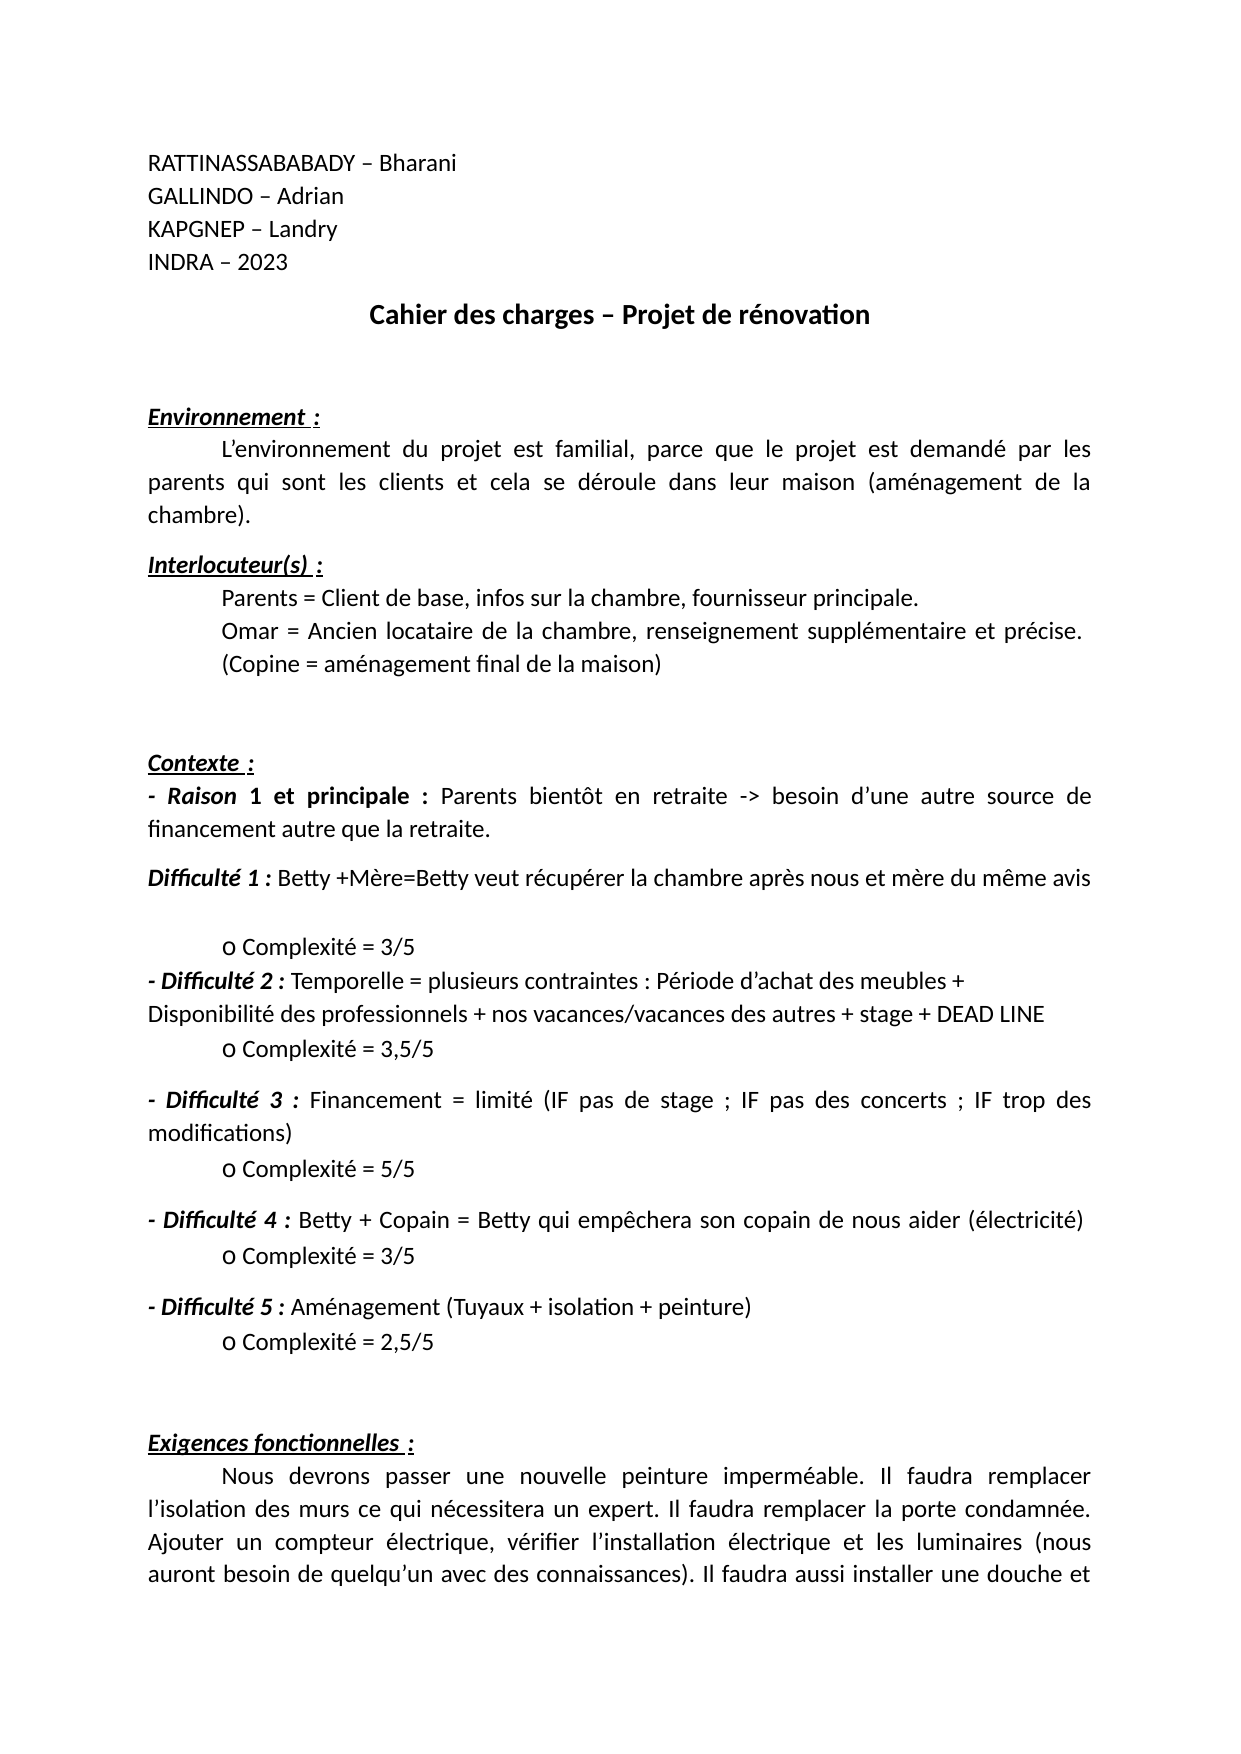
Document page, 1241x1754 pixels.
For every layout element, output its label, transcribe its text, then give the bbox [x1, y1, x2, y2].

text - Difficulté 3 : Financement = limité (IF pas de stage ; IF pas des concerts ; IF trop des modifications) o Complexité = 5/5 [148, 1084, 1093, 1185]
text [148, 1427, 1093, 1589]
text - Difficulté 4 : Betty + Copain = Betty qui empêchera son copain de nous aider (électricité) o Complexité = 3/5 [148, 1204, 1093, 1271]
text Interlocuteur(s) : Parents = Client de base, infos sur la chambre, fournisseur principale. Omar = Ancien locataire de la chambre, renseignement supplémentaire et précise. (Copine = aménagement final de la maison) [148, 549, 1093, 678]
text RATTINASSABABADY – Bharani GALLINDO – Adrian KAPGNEP – Landry INDRA – 2023 [148, 148, 1093, 277]
text Difficulté 1 : Betty +Mère=Betty veut récupérer la chambre après nous et mère du même avis o Complexité = 3/5 - Difficulté 2 : Temporelle = plusieurs contraintes : Période d’achat des meubles + Disponibilité des professionnels + nos vacances/vacances des autres + stage + DEAD LINE o Complexité = 3,5/5 [148, 862, 1093, 1065]
text Cahier des charges – Projet de rénovation [148, 296, 1093, 332]
text Environnement : L’environnement du projet est familial, parce que le projet est demandé par les parents qui sont les clients et cela se déroule dans leur maison (aménagement de la chambre). [148, 401, 1093, 530]
text Contexte : - Raison 1 et principale : Parents bientôt en retraite -> besoin d’une autre source de financement autre que la retraite. [148, 747, 1093, 843]
text - Difficulté 5 : Aménagement (Tuyaux + isolation + peinture) o Complexité = 2,5/5 [148, 1291, 1093, 1358]
